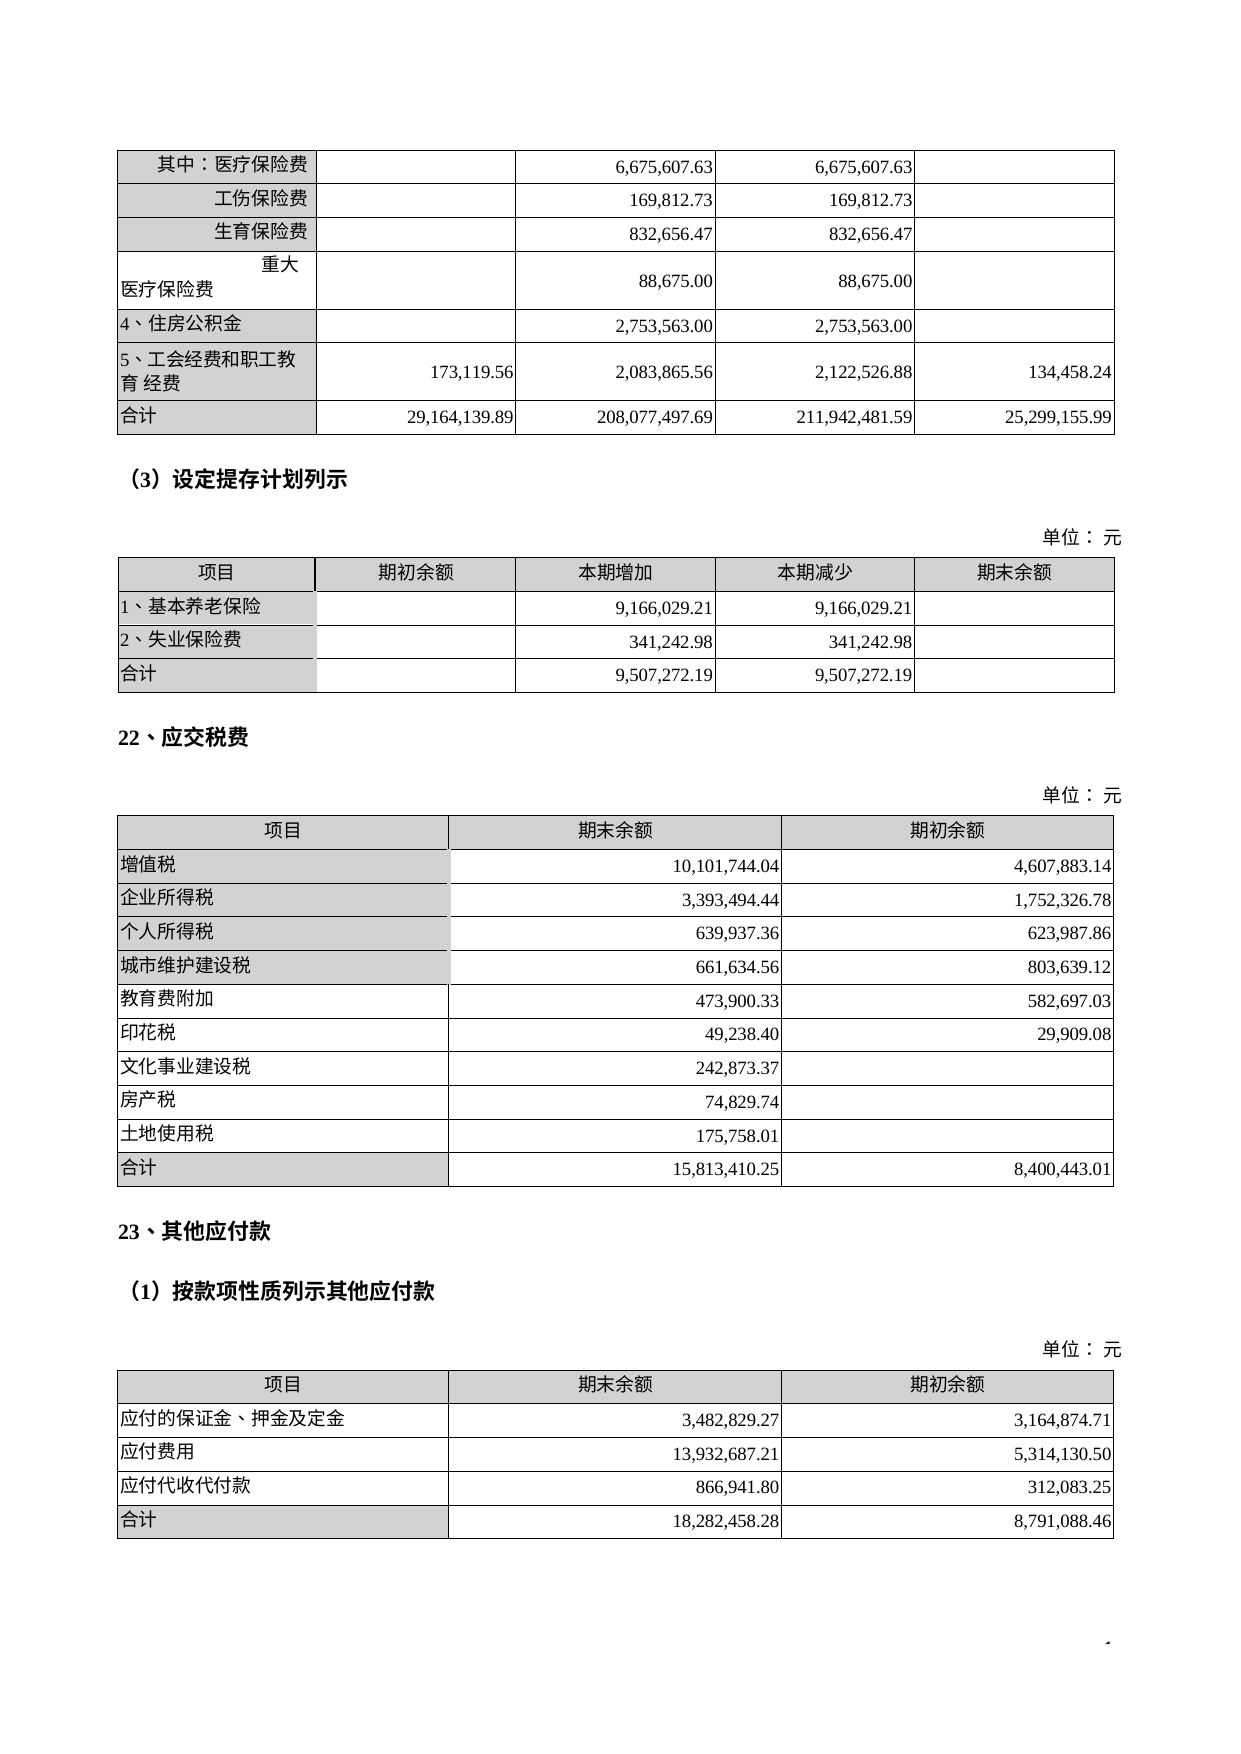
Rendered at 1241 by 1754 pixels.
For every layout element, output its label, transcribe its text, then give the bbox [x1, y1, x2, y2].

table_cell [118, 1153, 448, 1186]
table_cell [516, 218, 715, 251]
subtitle 22、应交税费 [118, 722, 1138, 752]
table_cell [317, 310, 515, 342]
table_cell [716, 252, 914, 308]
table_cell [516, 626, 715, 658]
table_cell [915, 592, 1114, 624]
text 单位： 元 [102, 782, 1122, 808]
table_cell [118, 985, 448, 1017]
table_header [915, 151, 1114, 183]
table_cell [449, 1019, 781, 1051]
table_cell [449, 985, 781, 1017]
text 单位： 元 [102, 1337, 1122, 1362]
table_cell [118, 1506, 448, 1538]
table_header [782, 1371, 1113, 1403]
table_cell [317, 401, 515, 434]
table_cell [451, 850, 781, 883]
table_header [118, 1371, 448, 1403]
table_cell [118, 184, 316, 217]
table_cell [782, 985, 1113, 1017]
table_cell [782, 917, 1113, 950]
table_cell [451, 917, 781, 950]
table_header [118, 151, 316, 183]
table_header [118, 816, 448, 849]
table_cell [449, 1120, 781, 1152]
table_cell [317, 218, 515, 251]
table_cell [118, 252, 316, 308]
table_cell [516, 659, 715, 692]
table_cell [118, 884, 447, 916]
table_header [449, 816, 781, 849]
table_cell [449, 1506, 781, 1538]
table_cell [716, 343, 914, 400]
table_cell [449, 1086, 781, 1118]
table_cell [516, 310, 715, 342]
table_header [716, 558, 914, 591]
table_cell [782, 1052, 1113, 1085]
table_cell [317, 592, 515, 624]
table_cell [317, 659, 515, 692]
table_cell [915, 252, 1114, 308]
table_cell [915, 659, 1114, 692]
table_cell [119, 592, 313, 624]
subtitle （3）设定提存计划列示 [118, 464, 1138, 493]
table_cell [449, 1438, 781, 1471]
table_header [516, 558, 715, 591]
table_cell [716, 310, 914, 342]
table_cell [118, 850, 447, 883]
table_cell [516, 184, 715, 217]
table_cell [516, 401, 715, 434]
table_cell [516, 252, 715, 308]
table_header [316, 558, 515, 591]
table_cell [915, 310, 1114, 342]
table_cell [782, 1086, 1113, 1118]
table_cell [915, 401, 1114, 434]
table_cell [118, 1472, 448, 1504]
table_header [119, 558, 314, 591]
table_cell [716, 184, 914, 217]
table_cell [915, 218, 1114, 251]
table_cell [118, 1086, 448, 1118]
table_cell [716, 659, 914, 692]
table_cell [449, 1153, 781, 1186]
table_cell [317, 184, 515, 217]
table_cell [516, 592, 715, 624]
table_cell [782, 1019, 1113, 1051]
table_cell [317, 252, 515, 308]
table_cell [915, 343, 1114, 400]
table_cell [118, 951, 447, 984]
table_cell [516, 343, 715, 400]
subtitle 23、其他应付款 [118, 1216, 1138, 1246]
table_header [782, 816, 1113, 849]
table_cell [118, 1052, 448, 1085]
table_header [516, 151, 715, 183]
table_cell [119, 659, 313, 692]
subtitle （1）按款项性质列示其他应付款 [118, 1276, 1138, 1306]
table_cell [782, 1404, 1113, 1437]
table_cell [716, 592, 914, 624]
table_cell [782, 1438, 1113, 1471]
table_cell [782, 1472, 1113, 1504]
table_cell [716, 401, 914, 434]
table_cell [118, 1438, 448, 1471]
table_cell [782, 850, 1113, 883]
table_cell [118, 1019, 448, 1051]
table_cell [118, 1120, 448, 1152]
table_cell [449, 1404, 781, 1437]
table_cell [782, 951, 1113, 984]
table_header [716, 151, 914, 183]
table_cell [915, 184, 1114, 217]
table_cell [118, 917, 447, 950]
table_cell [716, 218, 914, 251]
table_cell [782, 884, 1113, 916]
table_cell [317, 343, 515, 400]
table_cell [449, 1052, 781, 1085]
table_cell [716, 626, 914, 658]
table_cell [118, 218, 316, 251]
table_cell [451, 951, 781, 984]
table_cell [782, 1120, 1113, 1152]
text 单位： 元 [102, 524, 1122, 550]
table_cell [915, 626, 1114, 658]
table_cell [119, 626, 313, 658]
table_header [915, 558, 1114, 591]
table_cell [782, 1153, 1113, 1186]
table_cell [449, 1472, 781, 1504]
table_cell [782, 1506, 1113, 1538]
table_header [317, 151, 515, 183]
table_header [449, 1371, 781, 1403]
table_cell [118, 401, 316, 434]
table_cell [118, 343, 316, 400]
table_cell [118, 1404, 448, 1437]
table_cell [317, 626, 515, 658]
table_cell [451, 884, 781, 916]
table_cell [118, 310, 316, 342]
